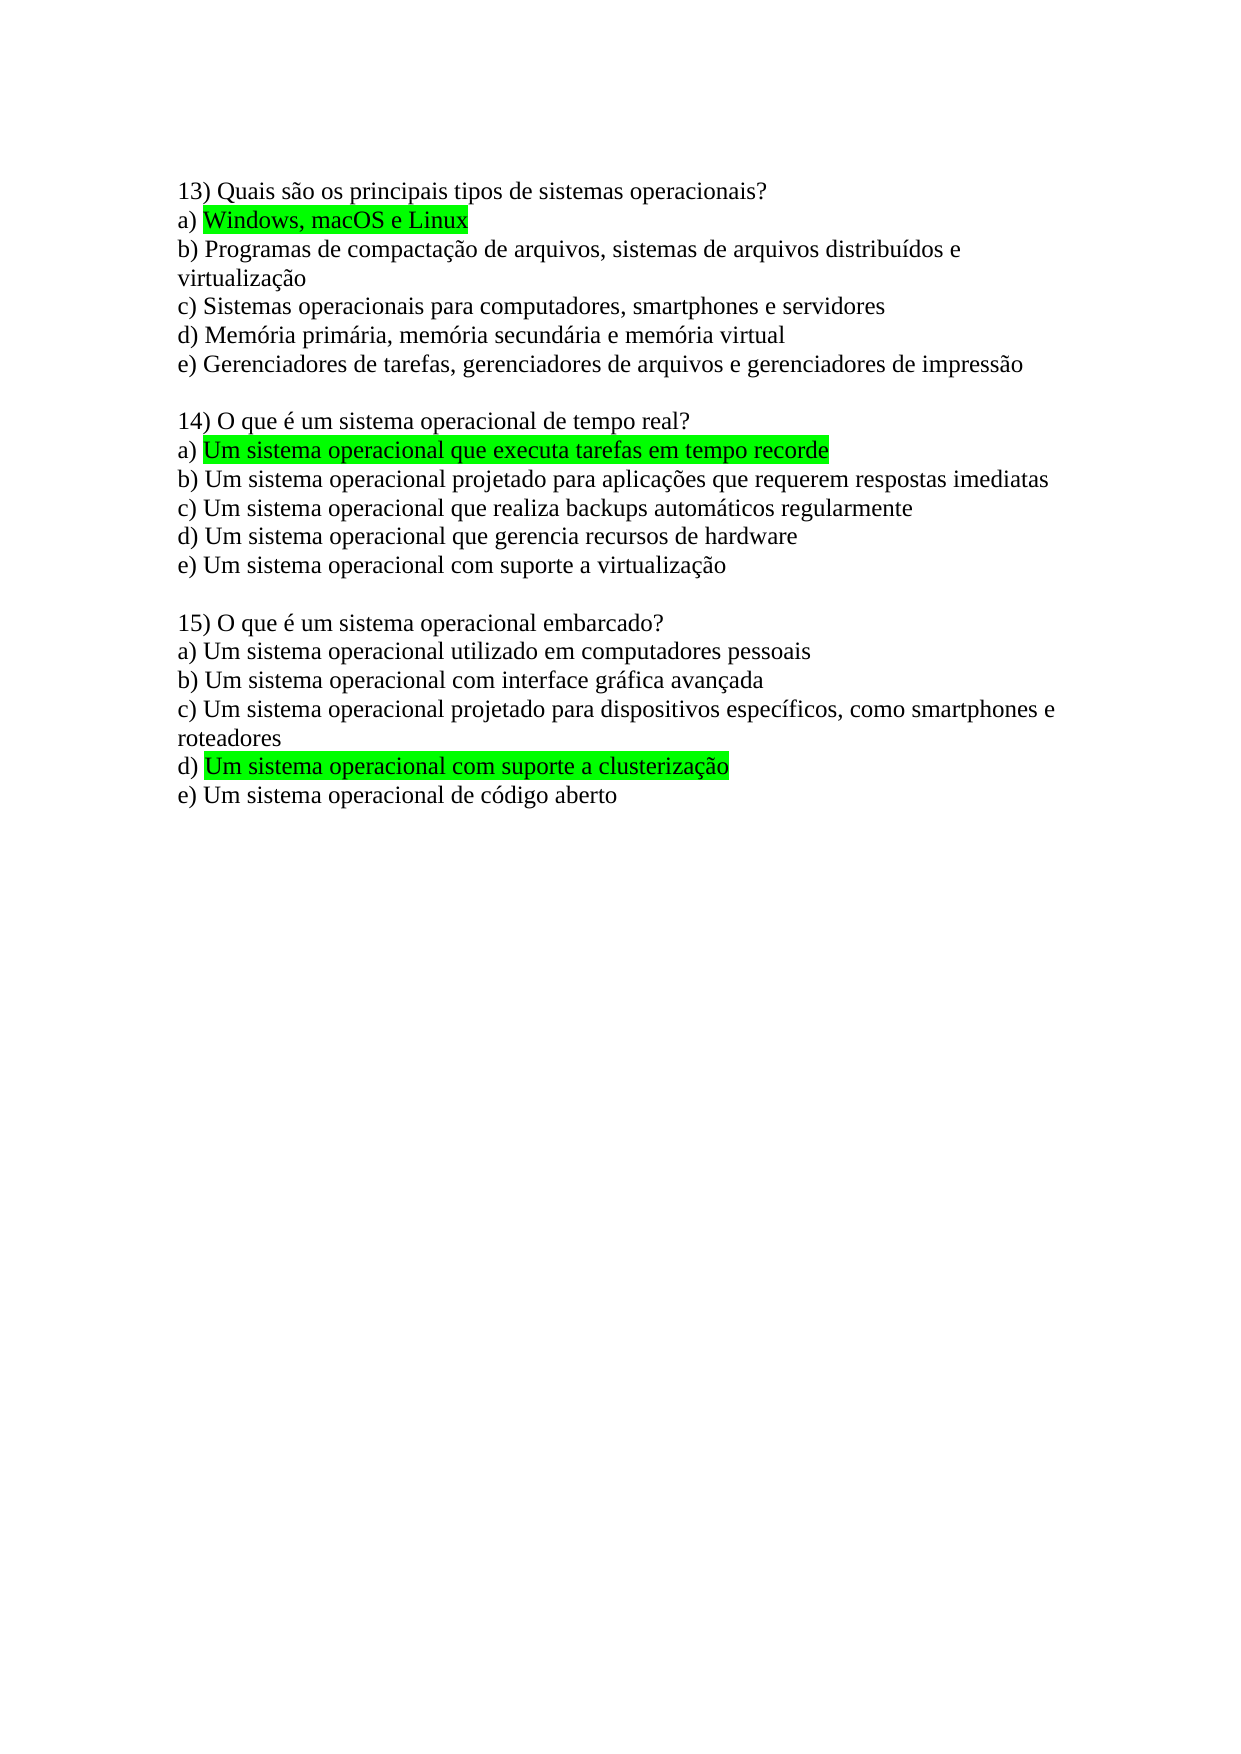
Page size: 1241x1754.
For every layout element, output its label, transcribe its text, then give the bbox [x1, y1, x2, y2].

text 15) O que é um sistema operacional embarcado? a) Um sistema operacional utilizado em computadores pessoais b) Um sistema operacional com interface gráfica avançada c) Um sistema operacional projetado para dispositivos específicos, como smartphones e roteadores d) Um sistema operacional com suporte a clusterização e) Um sistema operacional de código aberto [177, 608, 1063, 809]
text 13) Quais são os principais tipos de sistemas operacionais? a) Windows, macOS e Linux b) Programas de compactação de arquivos, sistemas de arquivos distribuídos e virtualização c) Sistemas operacionais para computadores, smartphones e servidores d) Memória primária, memória secundária e memória virtual e) Gerenciadores de tarefas, gerenciadores de arquivos e gerenciadores de impressão [177, 176, 1063, 378]
text 14) O que é um sistema operacional de tempo real? a) Um sistema operacional que executa tarefas em tempo recorde b) Um sistema operacional projetado para aplicações que requerem respostas imediatas c) Um sistema operacional que realiza backups automáticos regularmente d) Um sistema operacional que gerencia recursos de hardware e) Um sistema operacional com suporte a virtualização [177, 406, 1063, 579]
